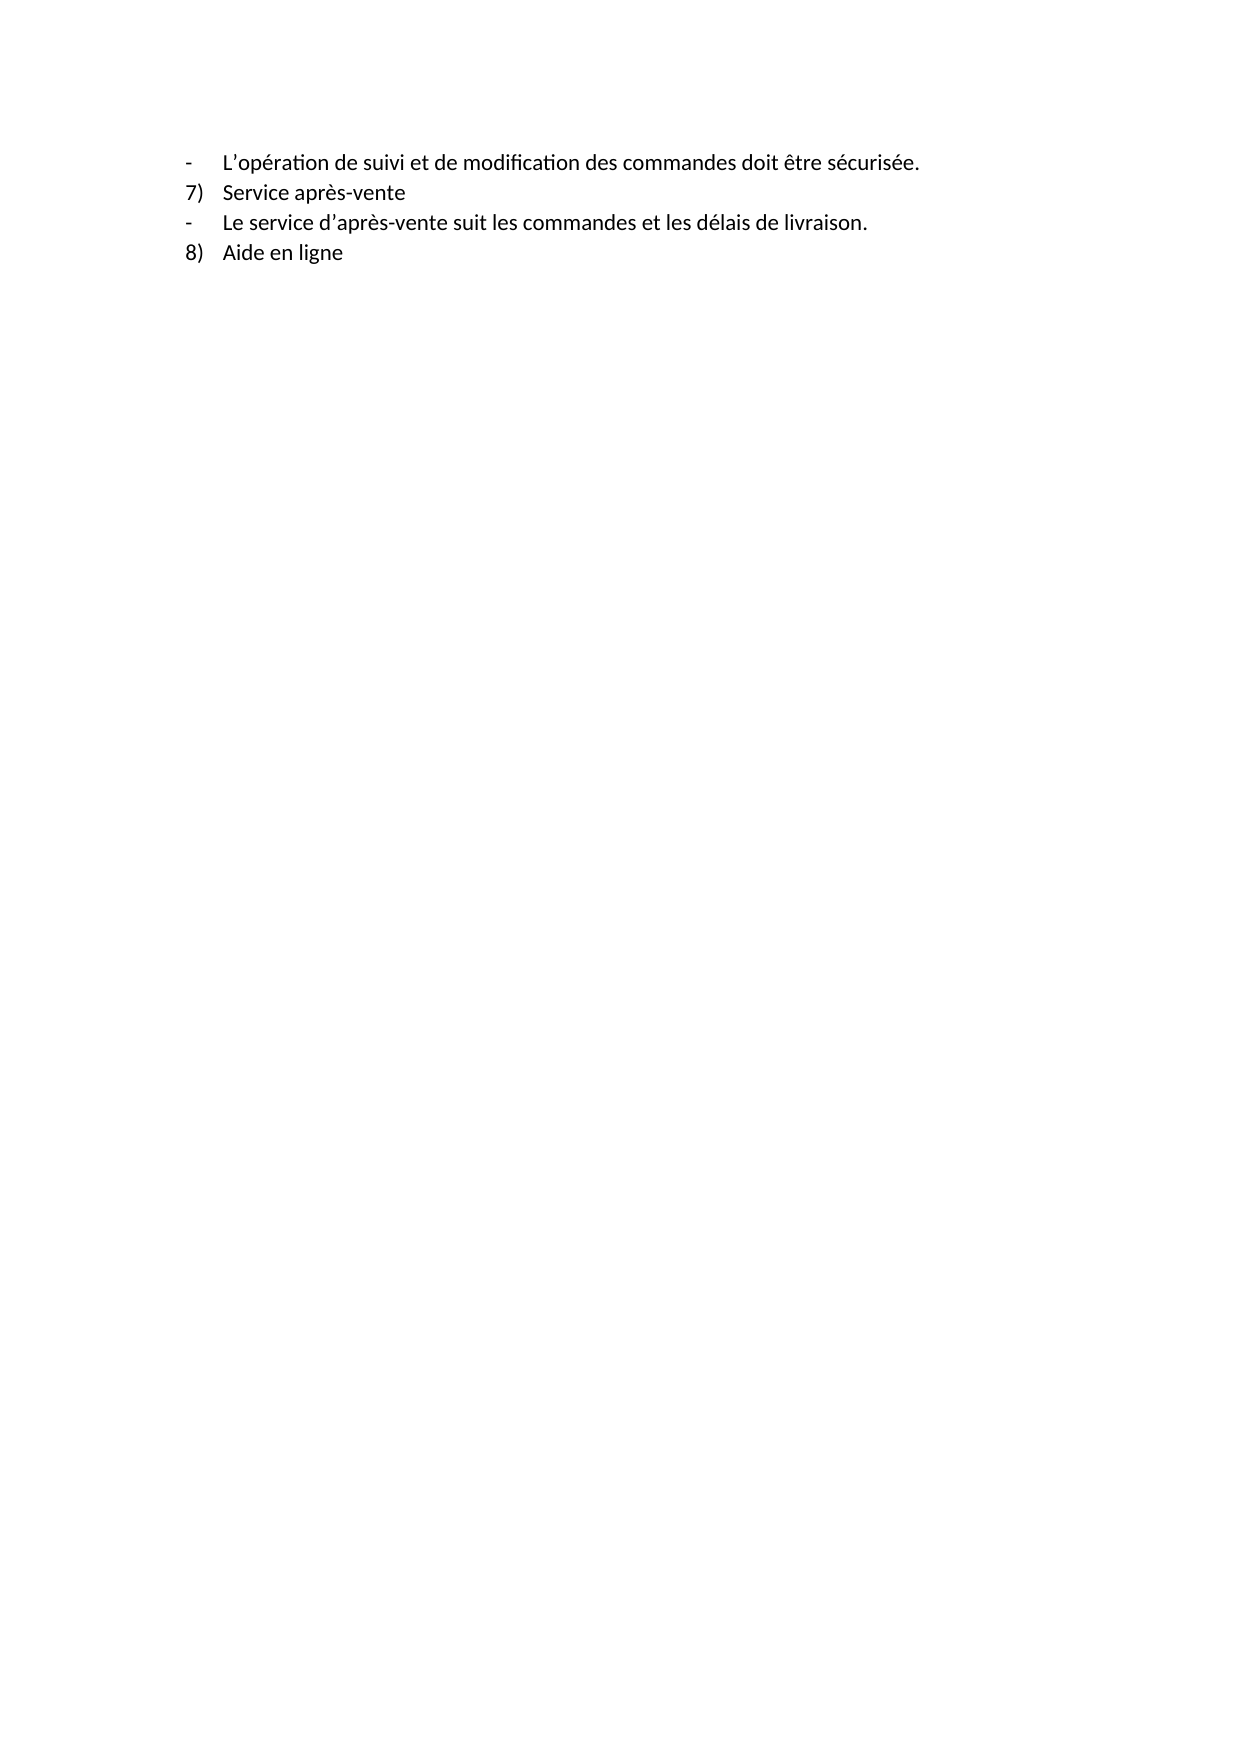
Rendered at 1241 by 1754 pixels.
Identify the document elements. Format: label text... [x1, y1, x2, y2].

list Aide en ligne [185, 238, 1093, 266]
list Service après-vente [185, 178, 1093, 206]
list Le service d’après-vente suit les commandes et les délais de livraison. [185, 208, 1093, 236]
list L’opération de suivi et de modification des commandes doit être sécurisée. [185, 148, 1093, 176]
